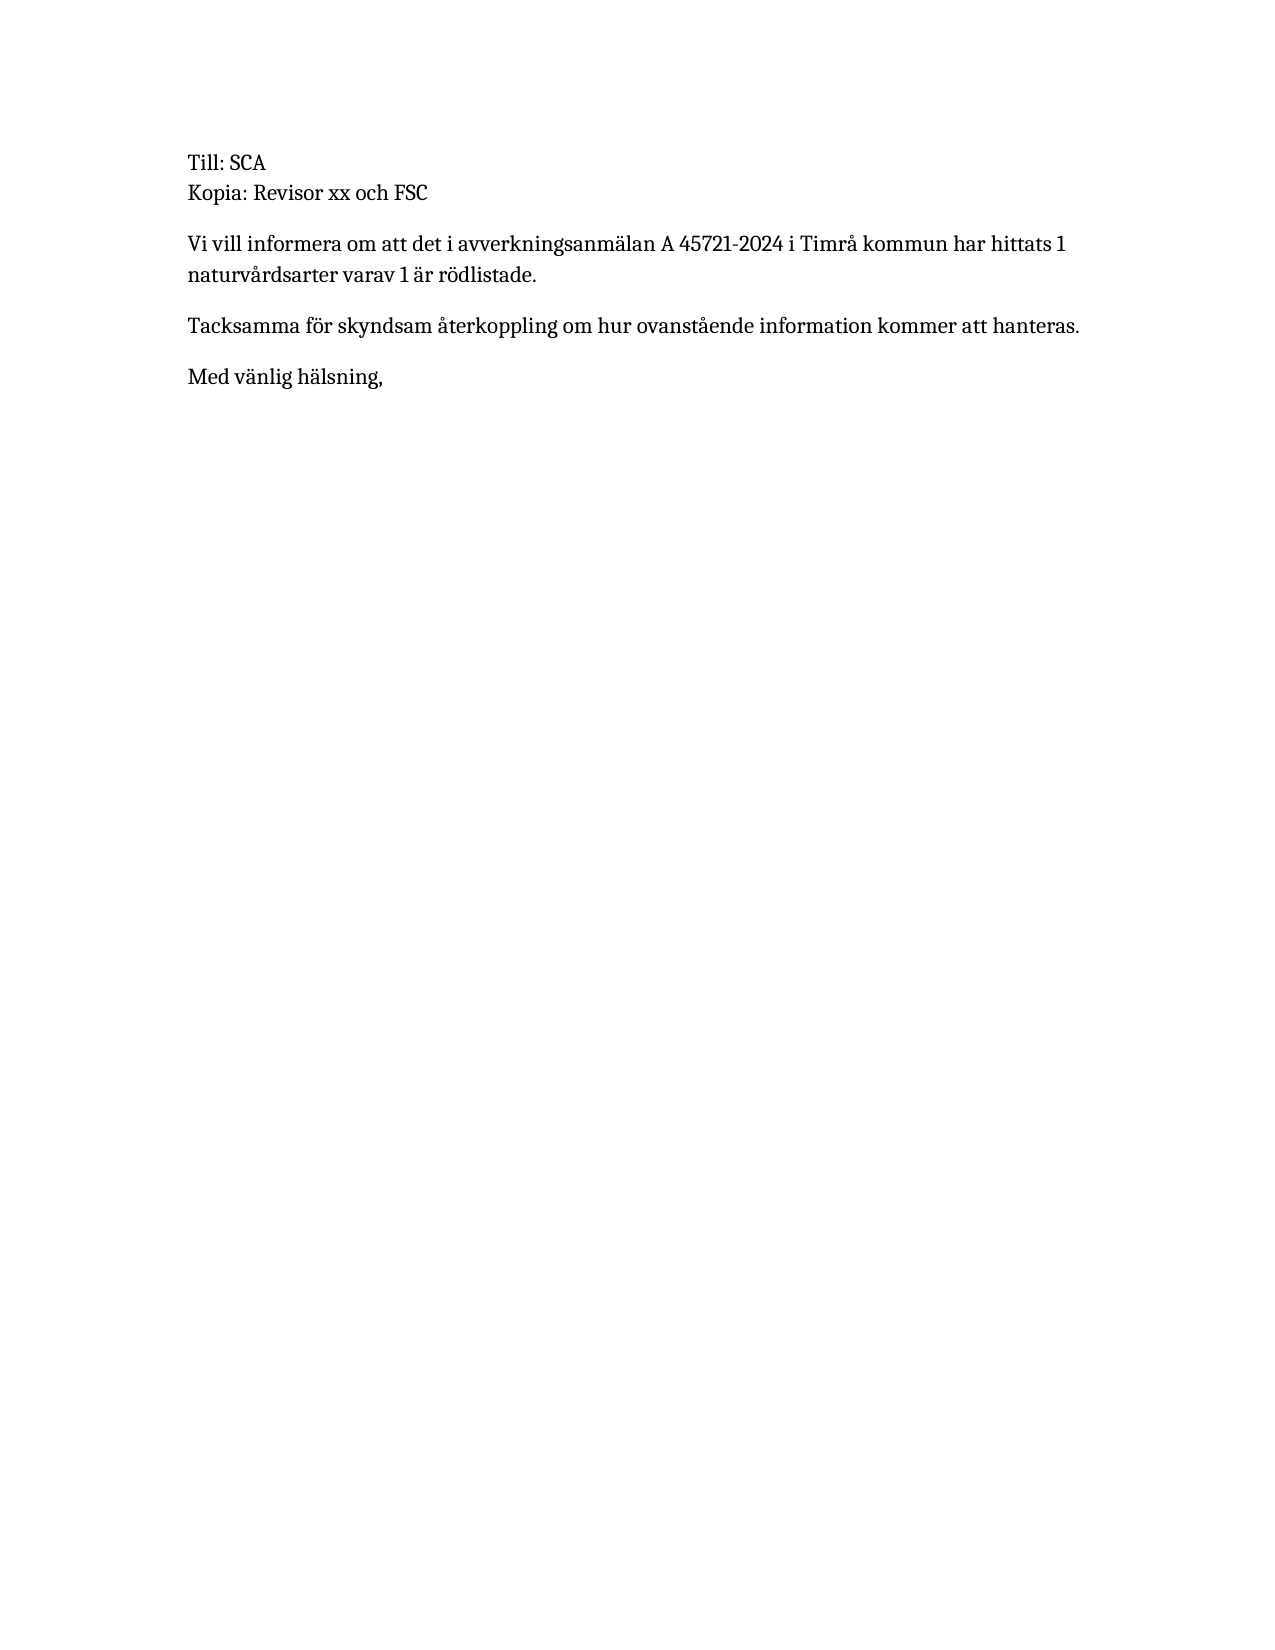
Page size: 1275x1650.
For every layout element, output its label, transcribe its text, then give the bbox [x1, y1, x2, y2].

text Till: SCA Kopia: Revisor xx och FSC [187, 150, 1087, 207]
text Tacksamma för skyndsam återkoppling om hur ovanstående information kommer att hanteras. [187, 312, 1087, 339]
text Vi vill informera om att det i avverkningsanmälan A 45721-2024 i Timrå kommun har hittats 1 naturvårdsarter varav 1 är rödlistade. [187, 231, 1087, 288]
text Med vänlig hälsning, [187, 363, 1087, 420]
